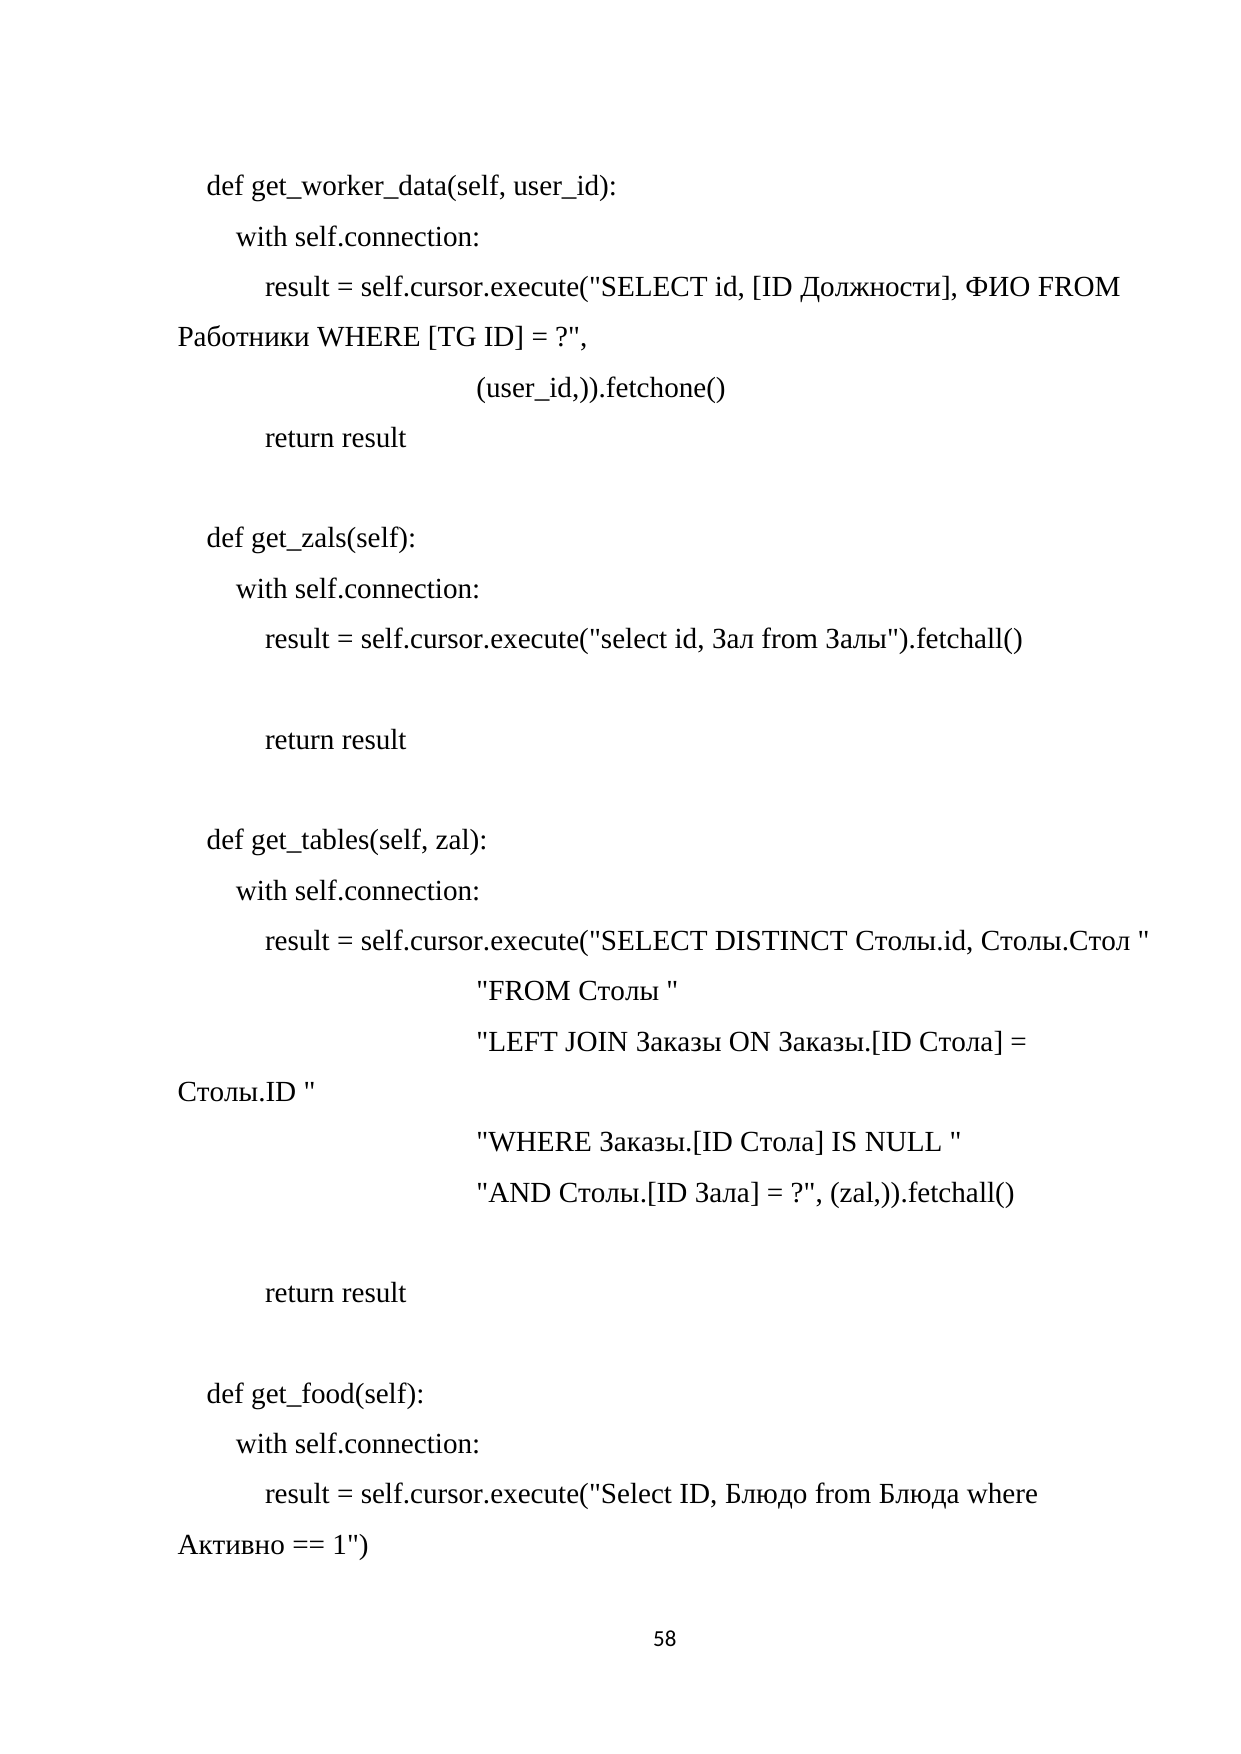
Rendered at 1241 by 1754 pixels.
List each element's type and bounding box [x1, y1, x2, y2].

text [177, 118, 1152, 1611]
